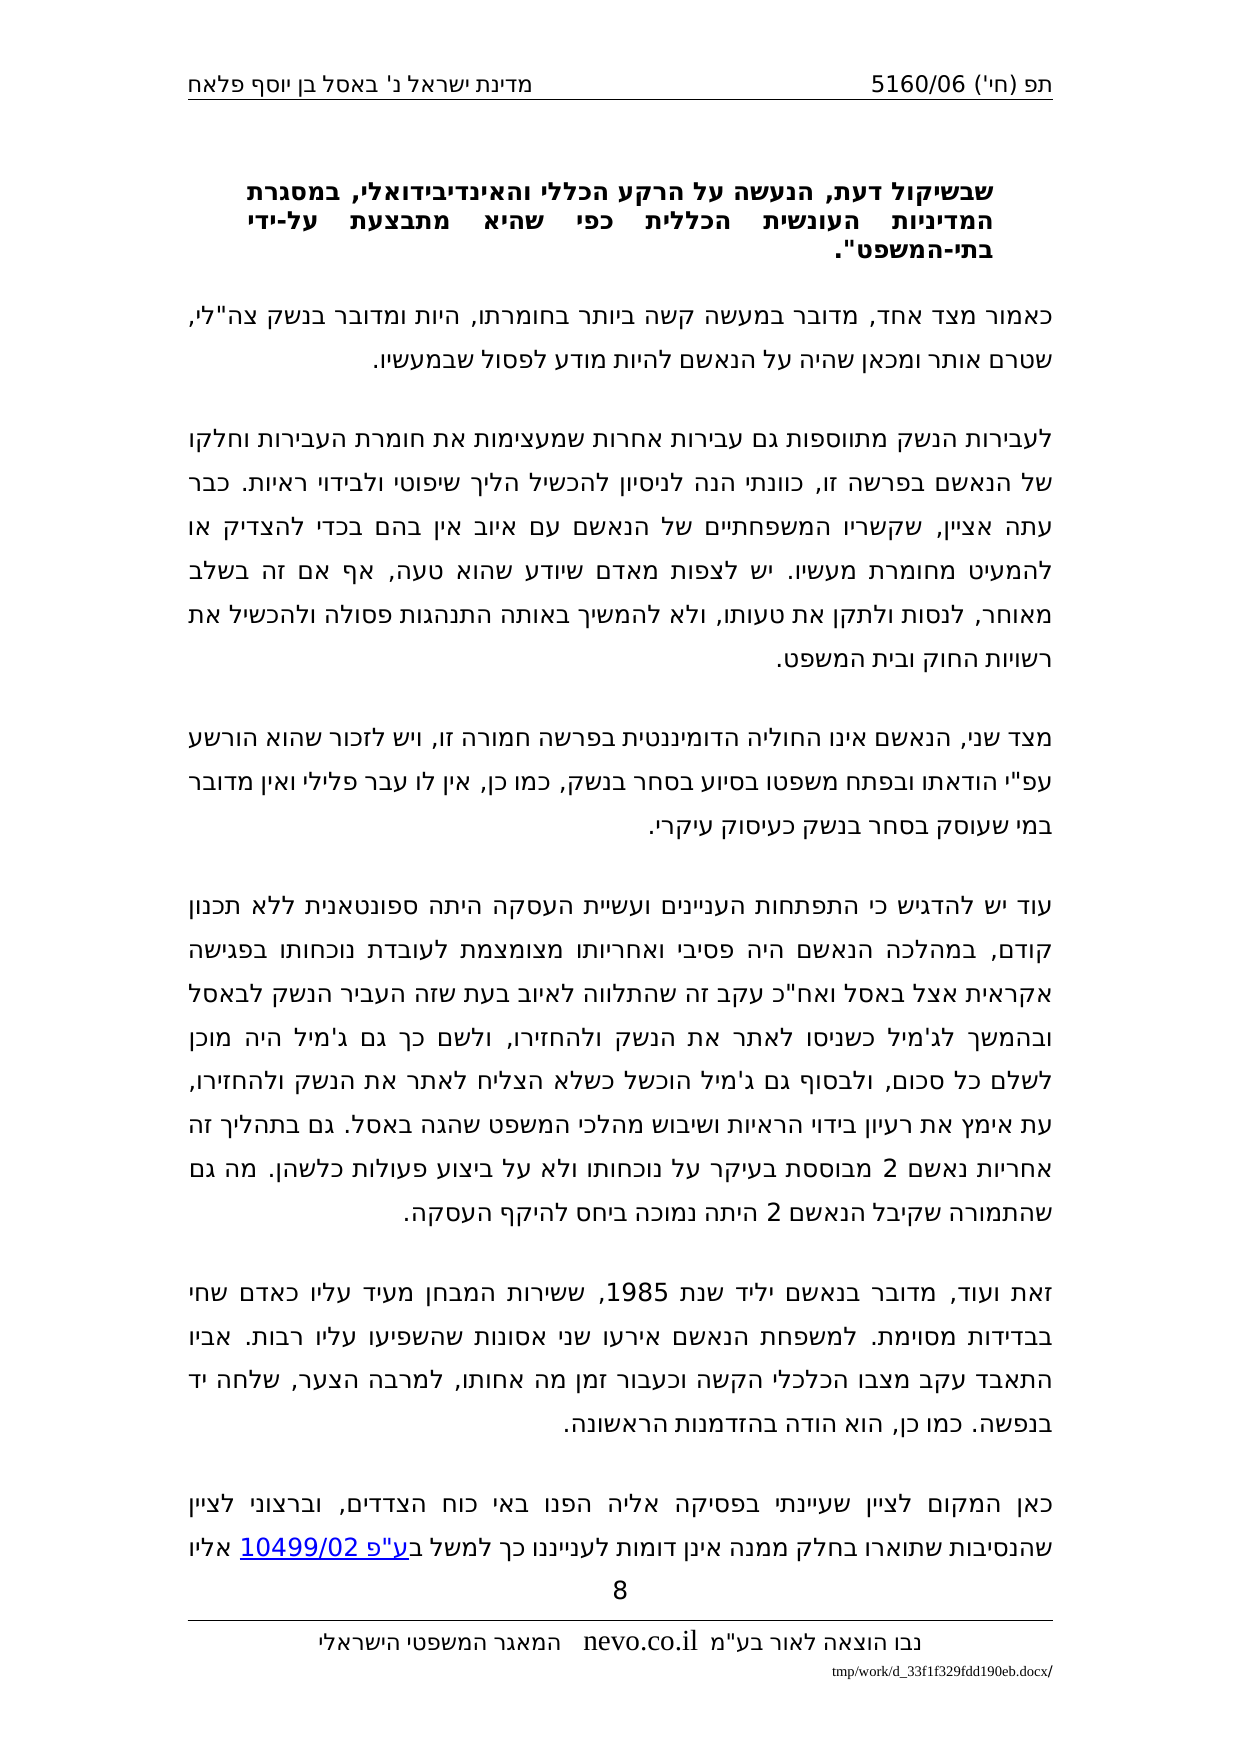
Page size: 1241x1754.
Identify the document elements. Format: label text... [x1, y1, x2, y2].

text עוד יש להדגיש כי התפתחות העניינים ועשיית העסקה היתה ספונטאנית ללא תכנון קודם, במהלכה הנאשם היה פסיבי ואחריותו מצומצמת לעובדת נוכחותו בפגישה אקראית אצל באסל ואח"כ עקב זה שהתלווה לאיוב בעת שזה העביר הנשק לבאסל ובהמשך לג'מיל כשניסו לאתר את הנשק ולהחזירו, ולשם כך גם ג'מיל היה מוכן לשלם כל סכום, ולבסוף גם ג'מיל הוכשל כשלא הצליח לאתר את הנשק ולהחזירו, עת אימץ את רעיון בידוי הראיות ושיבוש מהלכי המשפט שהגה באסל. גם בתהליך זה אחריות נאשם 2 מבוססת בעיקר על נוכחותו ולא על ביצוע פעולות כלשהן. מה גם שהתמורה שקיבל הנאשם 2 היתה נמוכה ביחס להיקף העסקה. [187, 891, 1053, 1227]
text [247, 177, 994, 265]
text כאמור מצד אחד, מדובר במעשה קשה ביותר בחומרתו, היות ומדובר בנשק צה"לי, שטרם אותר ומכאן שהיה על הנאשם להיות מודע לפסול שבמעשיו. [187, 301, 1053, 374]
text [187, 1489, 1053, 1562]
text זאת ועוד, מדובר בנאשם יליד שנת 1985, ששירות המבחן מעיד עליו כאדם שחי בבדידות מסוימת. למשפחת הנאשם אירעו שני אסונות שהשפיעו עליו רבות. אביו התאבד עקב מצבו הכלכלי הקשה וכעבור זמן מה אחותו, למרבה הצער, שלחה יד בנפשה. כמו כן, הוא הודה בהזדמנות הראשונה. [187, 1278, 1053, 1439]
text מצד שני, הנאשם אינו החוליה הדומיננטית בפרשה חמורה זו, ויש לזכור שהוא הורשע עפ"י הודאתו ובפתח משפטו בסיוע בסחר בנשק, כמו כן, אין לו עבר פלילי ואין מדובר במי שעוסק בסחר בנשק כעיסוק עיקרי. [187, 724, 1053, 841]
text לעבירות הנשק מתווספות גם עבירות אחרות שמעצימות את חומרת העבירות וחלקו של הנאשם בפרשה זו, כוונתי הנה לניסיון להכשיל הליך שיפוטי ולבידוי ראיות. כבר עתה אציין, שקשריו המשפחתיים של הנאשם עם איוב אין בהם בכדי להצדיק או להמעיט מחומרת מעשיו. יש לצפות מאדם שיודע שהוא טעה, אף אם זה בשלב מאוחר, לנסות ולתקן את טעותו, ולא להמשיך באותה התנהגות פסולה ולהכשיל את רשויות החוק ובית המשפט. [187, 424, 1053, 673]
